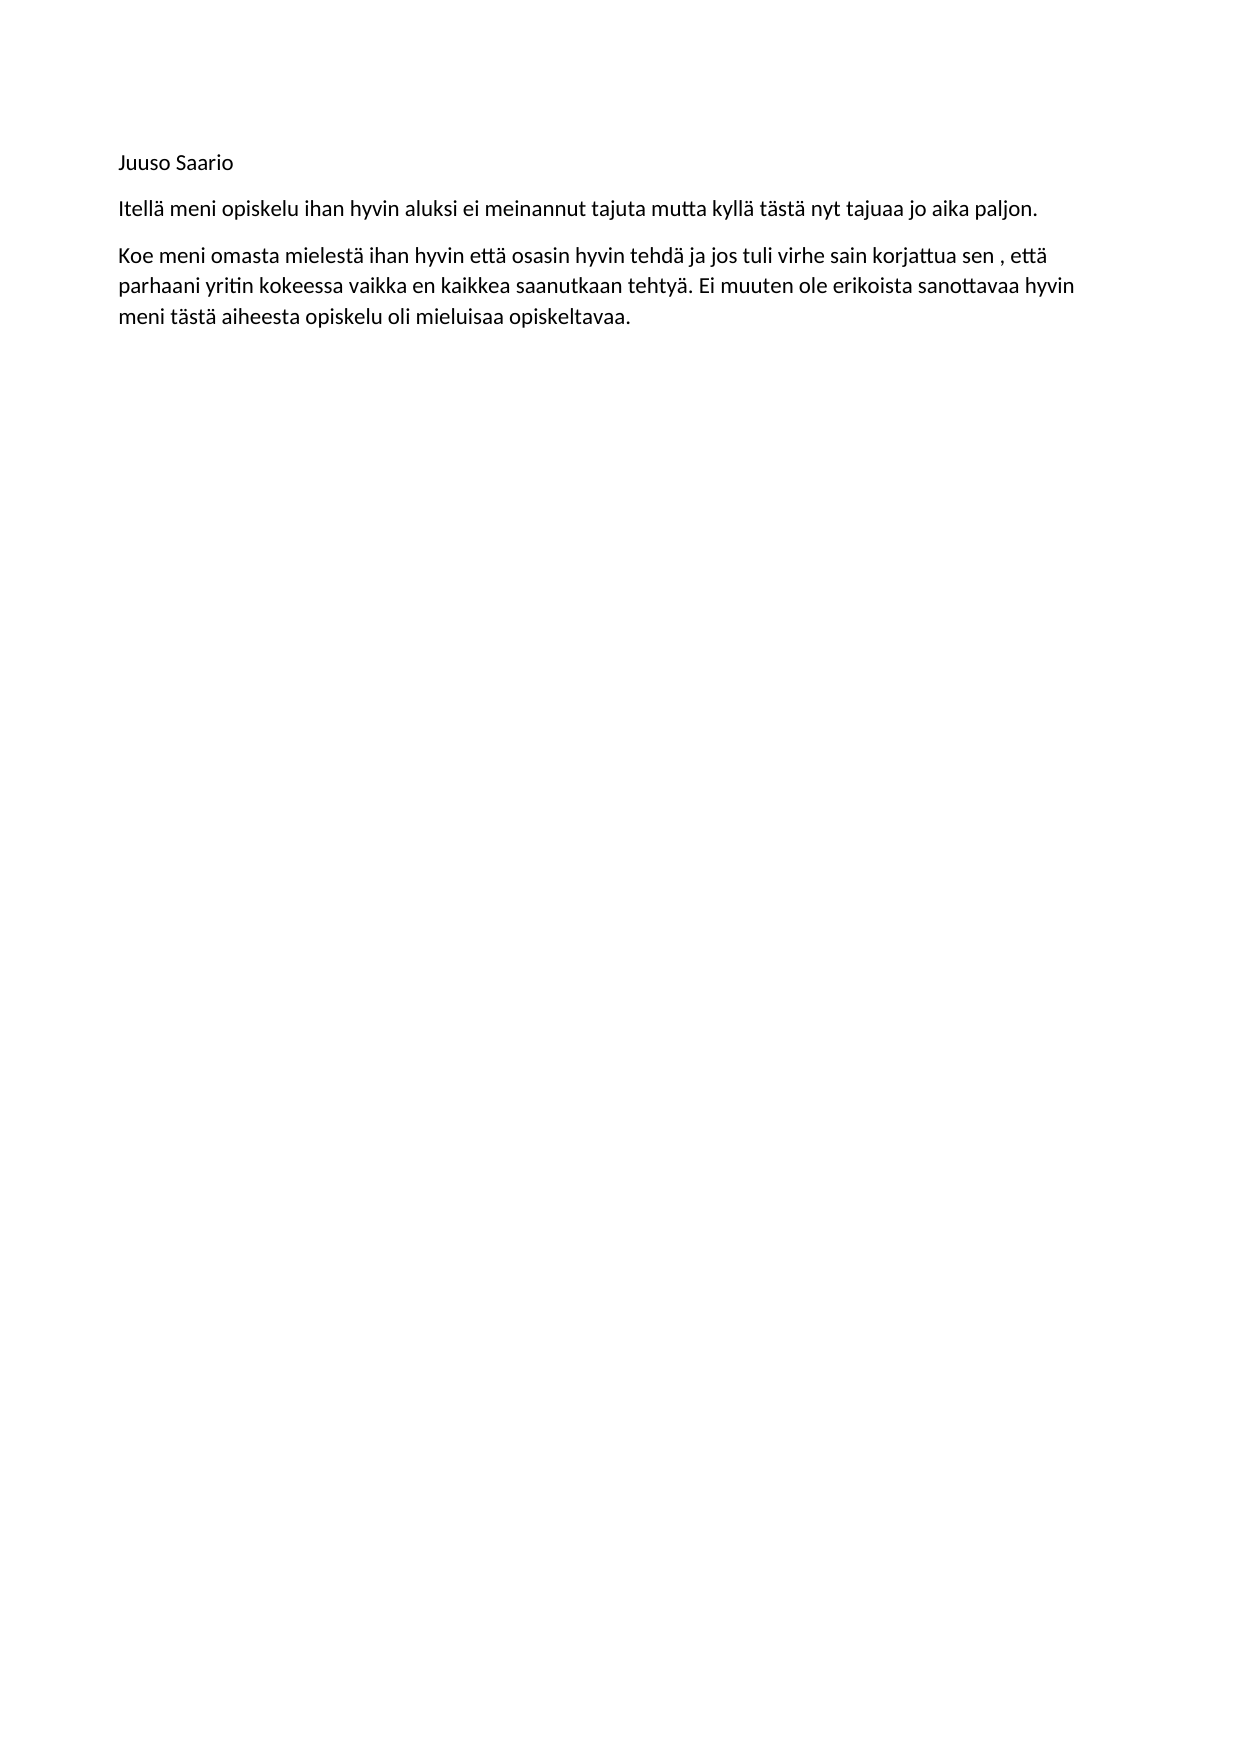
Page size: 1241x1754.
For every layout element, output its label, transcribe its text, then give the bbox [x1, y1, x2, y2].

text Koe meni omasta mielestä ihan hyvin että osasin hyvin tehdä ja jos tuli virhe sain korjattua sen , että parhaani yritin kokeessa vaikka en kaikkea saanutkaan tehtyä. Ei muuten ole erikoista sanottavaa hyvin meni tästä aiheesta opiskelu oli mieluisaa opiskeltavaa. [118, 241, 1122, 330]
text Juuso Saario [118, 148, 1122, 176]
text Itellä meni opiskelu ihan hyvin aluksi ei meinannut tajuta mutta kyllä tästä nyt tajuaa jo aika paljon. [118, 194, 1122, 222]
